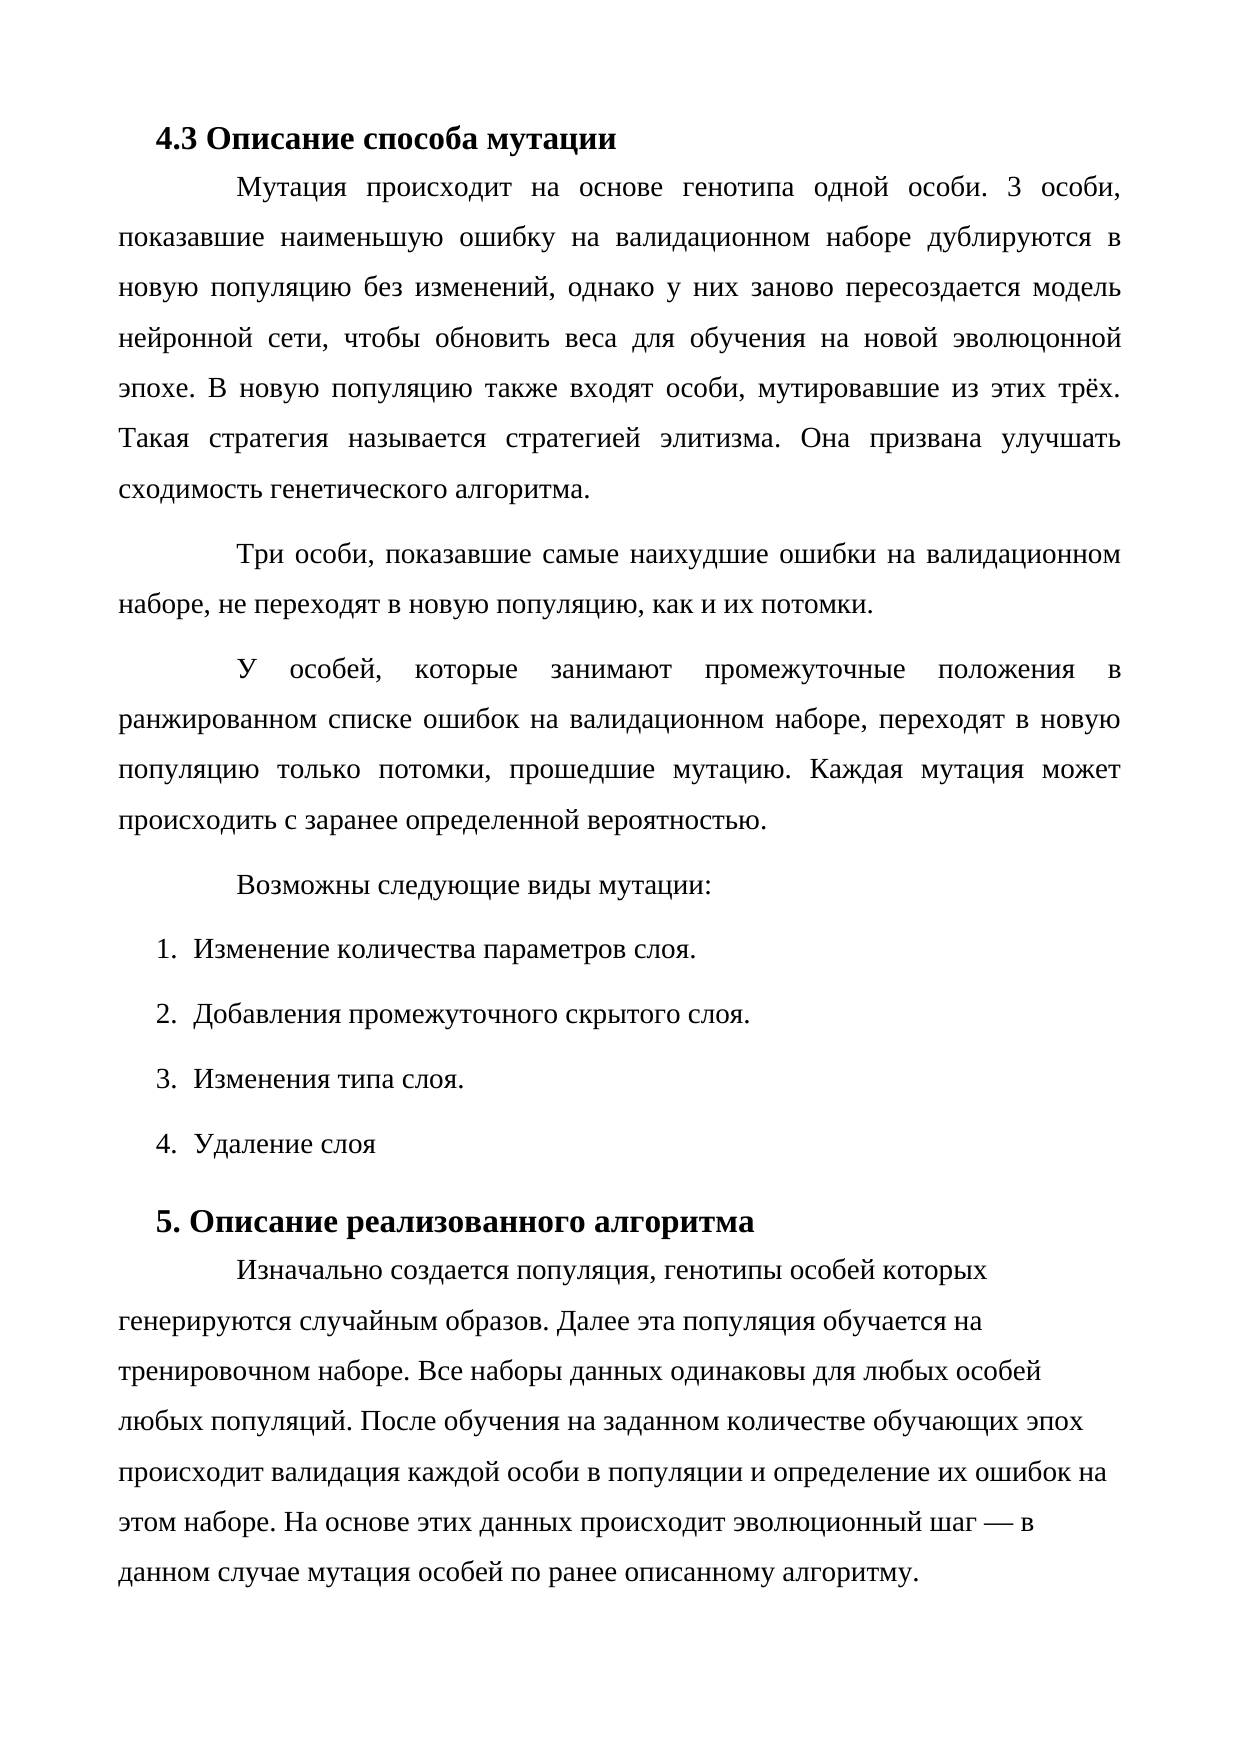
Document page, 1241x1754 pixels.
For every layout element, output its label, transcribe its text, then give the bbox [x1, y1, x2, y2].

text У особей, которые занимают промежуточные положения в ранжированном списке ошибок на валидационном наборе, переходят в новую популяцию только потомки, прошедшие мутацию. Каждая мутация может происходить с заранее определенной вероятностью. [118, 651, 1122, 835]
text Три особи, показавшие самые наихудшие ошибки на валидационном наборе, не переходят в новую популяцию, как и их потомки. [118, 536, 1122, 619]
subtitle 5. Описание реализованного алгоритма [156, 1202, 1122, 1240]
text Возможны следующие виды мутации: [118, 867, 1122, 900]
list Удаление слоя [156, 1126, 1122, 1160]
text Изначально создается популяция, генотипы особей которых генерируются случайным образов. Далее эта популяция обучается на тренировочном наборе. Все наборы данных одинаковы для любых особей любых популяций. После обучения на заданном количестве обучающих эпох происходит валидация каждой особи в популяции и определение их ошибок на этом наборе. На основе этих данных происходит эволюционный шаг — в данном случае мутация особей по ранее описанному алгоритму. [118, 1252, 1122, 1588]
text Мутация происходит на основе генотипа одной особи. 3 особи, показавшие наименьшую ошибку на валидационном наборе дублируются в новую популяцию без изменений, однако у них заново пересоздается модель нейронной сети, чтобы обновить веса для обучения на новой эволюцонной эпохе. В новую популяцию также входят особи, мутировавшие из этих трёх. Такая стратегия называется стратегией элитизма. Она призвана улучшать сходимость генетического алгоритма. [118, 169, 1122, 504]
list Изменения типа слоя. [156, 1061, 1122, 1095]
list Добавления промежуточного скрытого слоя. [156, 997, 1122, 1030]
list Изменение количества параметров слоя. [156, 932, 1122, 965]
subtitle 4.3 Описание способа мутации [156, 118, 1122, 156]
